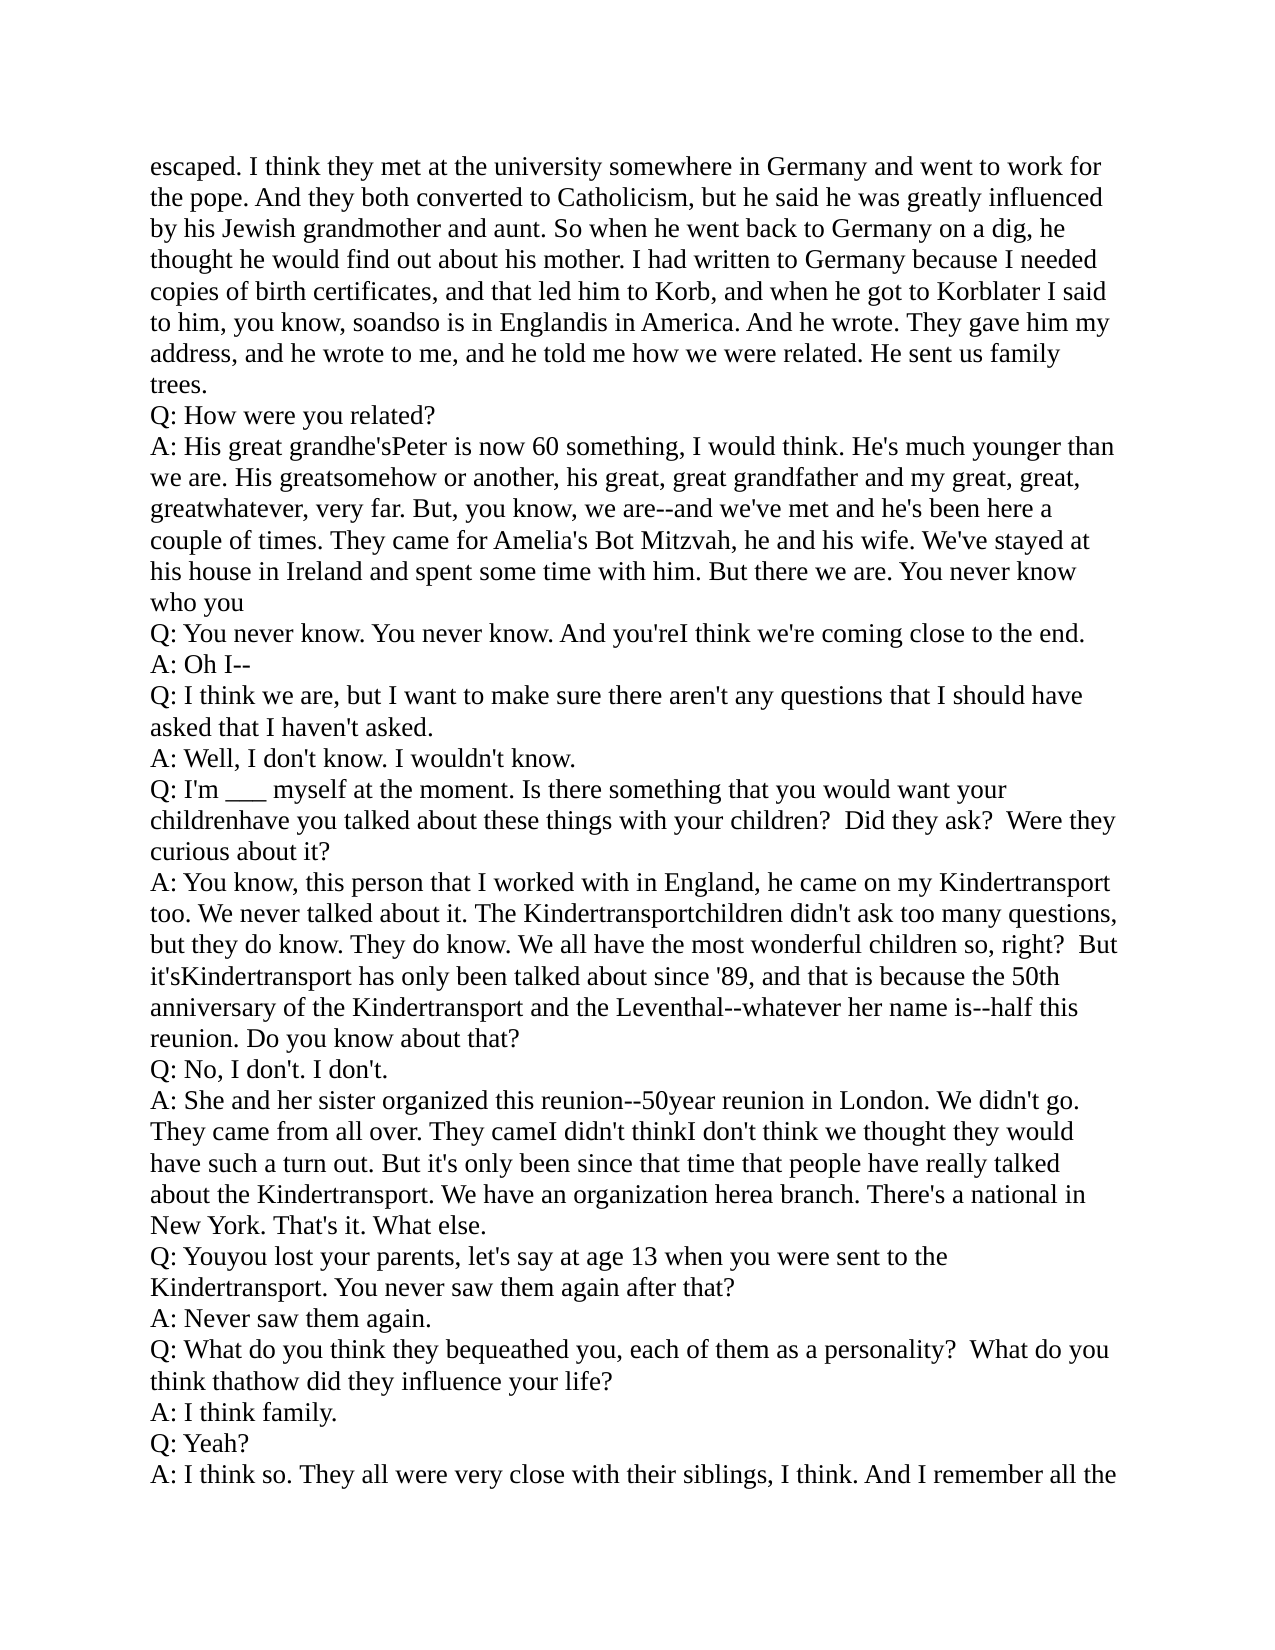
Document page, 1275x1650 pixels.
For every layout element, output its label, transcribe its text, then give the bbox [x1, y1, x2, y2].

text A: Never saw them again. [150, 1396, 1125, 1427]
text A: Well, I don't know. I wouldn't know. [150, 835, 1125, 866]
text Q: What do you think they bequeathed you, each of them as a personality? What do you think thathow did they influence your life? [150, 1427, 1125, 1489]
text A: You know, this person that I worked with in England, he came on my Kindertransport too. We never talked about it. The Kindertransportchildren didn't ask too many questions, but they do know. They do know. We all have the most wonderful children so, right? But it'sKindertransport has only been talked about since '89, and that is because the 50th anniversary of the Kindertransport and the Leventhal--whatever her name is--half this reunion. Do you know about that? [150, 960, 1125, 1147]
text Q: I think we are, but I want to make sure there aren't any questions that I should have asked that I haven't asked. [150, 773, 1125, 835]
text A: His great grandhe'sPeter is now 60 something, I would think. He's much younger than we are. His greatsomehow or another, his great, great grandfather and my great, great, greatwhatever, very far. But, you know, we are--and we've met and he's been here a couple of times. They came for Amelia's Bot Mitzvah, he and his wife. We've stayed at his house in Ireland and spent some time with him. But there we are. You never know who you [150, 524, 1125, 711]
text Q: Youyou lost your parents, let's say at age 13 when you were sent to the Kindertransport. You never saw them again after that? [150, 1333, 1125, 1396]
text A: Oh I-- [150, 742, 1125, 773]
text Q: No, I don't. I don't. [150, 1147, 1125, 1178]
text Q: I'm ___ myself at the moment. Is there something that you would want your childrenhave you talked about these things with your children? Did they ask? Were they curious about it? [150, 866, 1125, 960]
text Q: You never know. You never know. And you'reI think we're coming close to the end. [150, 711, 1125, 742]
text A: She and her sister organized this reunion--50year reunion in London. We didn't go. They came from all over. They cameI didn't thinkI don't think we thought they would have such a turn out. But it's only been since that time that people have really talked about the Kindertransport. We have an organization herea branch. There's a national in New York. That's it. What else. [150, 1178, 1125, 1333]
text Q: How were you related? [150, 493, 1125, 524]
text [150, 150, 1125, 493]
